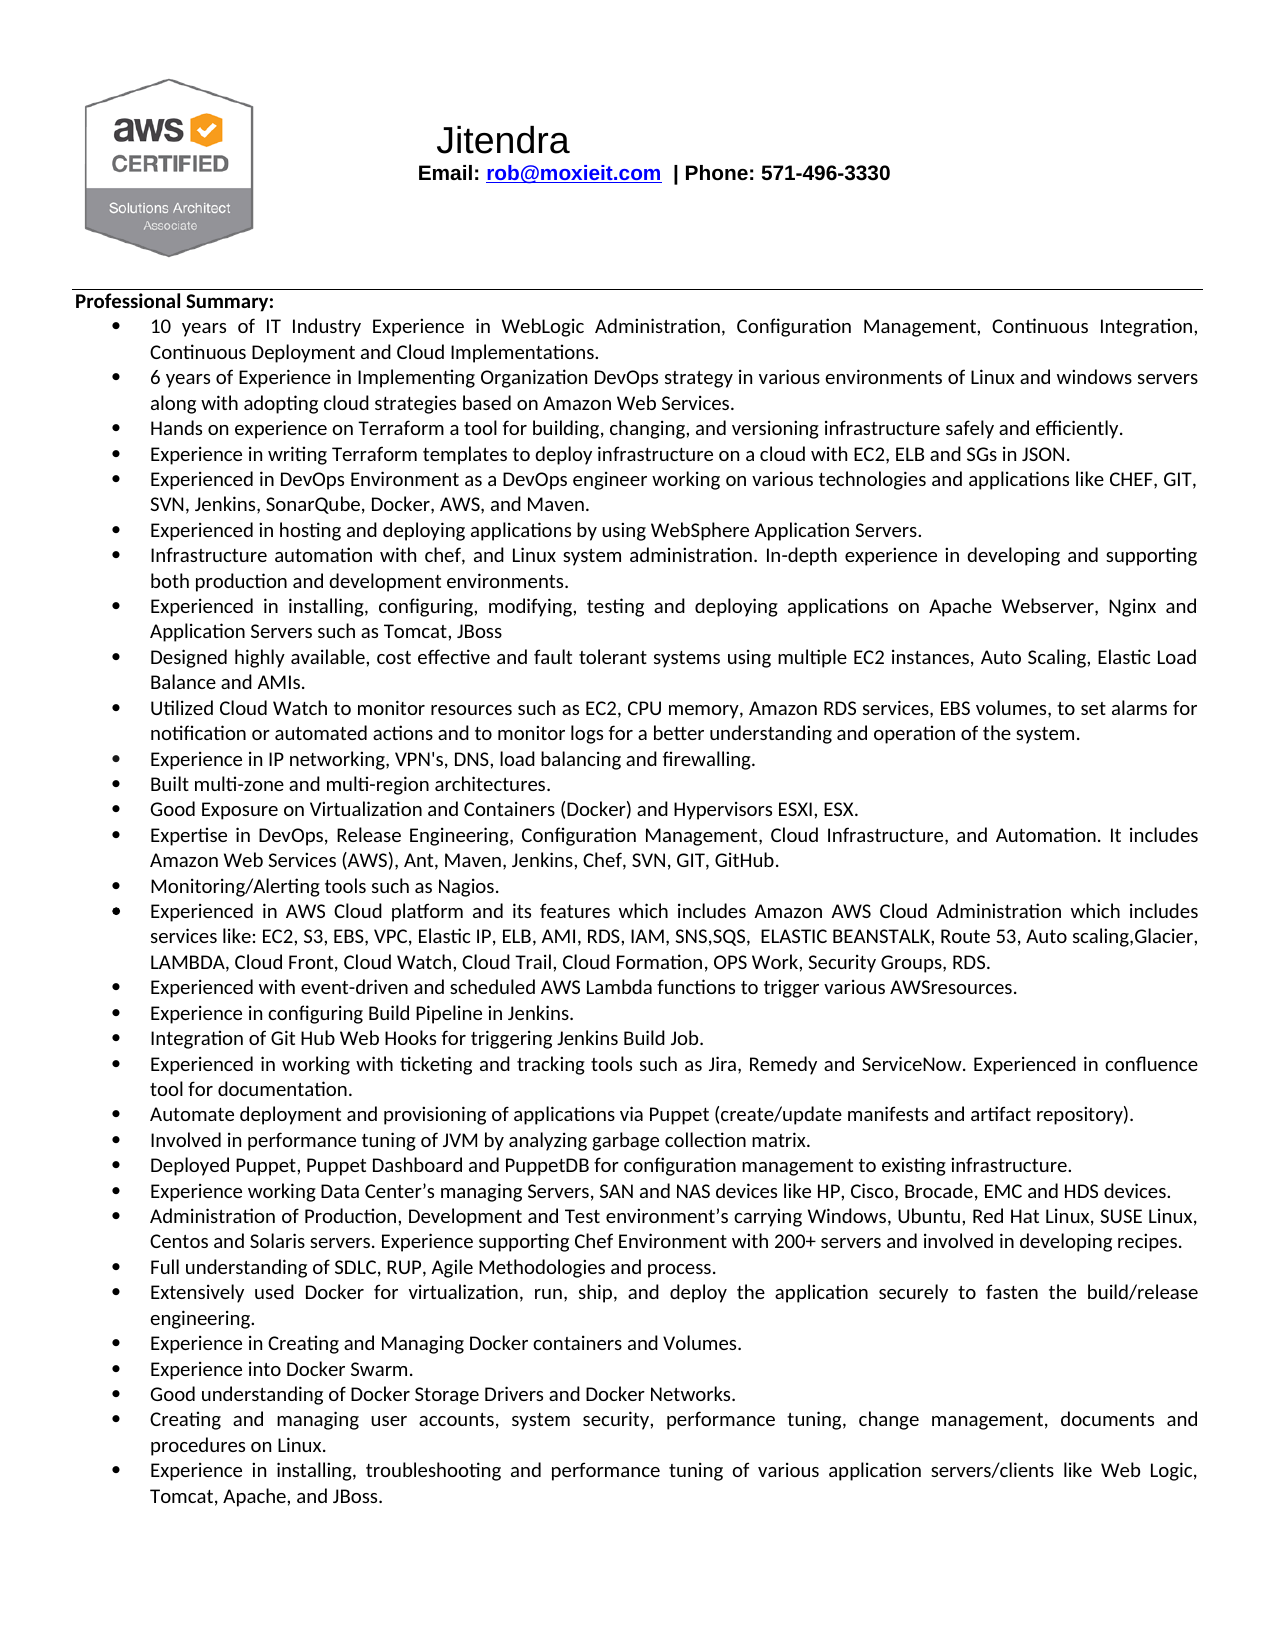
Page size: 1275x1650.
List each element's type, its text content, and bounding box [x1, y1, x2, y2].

list Expertise in DevOps, Release Engineering, Configuration Management, Cloud Infrastructure, and Automation. It includes Amazon Web Services (AWS), Ant, Maven, Jenkins, Chef, SVN, GIT, GitHub. [112, 822, 1200, 873]
list Good understanding of Docker Storage Drivers and Docker Networks. [112, 1381, 1200, 1407]
list Experienced in hosting and deploying applications by using WebSphere Application Servers. [112, 517, 1200, 542]
list Extensively used Docker for virtualization, run, ship, and deploy the application securely to fasten the build/release engineering. [112, 1279, 1200, 1330]
list Monitoring/Alerting tools such as Nagios. [112, 873, 1200, 898]
list Experience in installing, troubleshooting and performance tuning of various application servers/clients like Web Logic, Tomcat, Apache, and JBoss. [112, 1457, 1200, 1508]
list 10 years of IT Industry Experience in WebLogic Administration, Configuration Management, Continuous Integration, Continuous Deployment and Cloud Implementations. [112, 314, 1200, 364]
list Automate deployment and provisioning of applications via Puppet (create/update manifests and artifact repository). [112, 1102, 1200, 1127]
list Experience in IP networking, VPN's, DNS, load balancing and firewalling. [112, 746, 1200, 771]
list Experience in writing Terraform templates to deploy infrastructure on a cloud with EC2, ELB and SGs in JSON. [112, 441, 1200, 466]
list Integration of Git Hub Web Hooks for triggering Jenkins Build Job. [112, 1025, 1200, 1051]
list Built multi-zone and multi-region architectures. [112, 771, 1200, 797]
list Good Exposure on Virtualization and Containers (Docker) and Hypervisors ESXI, ESX. [112, 797, 1200, 822]
list Deployed Puppet, Puppet Dashboard and PuppetDB for configuration management to existing infrastructure. [112, 1152, 1200, 1178]
list Infrastructure automation with chef, and Linux system administration. In-depth experience in developing and supporting both production and development environments. [112, 542, 1200, 593]
list Hands on experience on Terraform a tool for building, changing, and versioning infrastructure safely and efficiently. [112, 415, 1200, 441]
list 6 years of Experience in Implementing Organization DevOps strategy in various environments of Linux and windows servers along with adopting cloud strategies based on Amazon Web Services. [112, 364, 1200, 415]
list Experienced with event-driven and scheduled AWS Lambda functions to trigger various AWSresources. [112, 974, 1200, 1000]
list Experienced in working with ticketing and tracking tools such as Jira, Remedy and ServiceNow. Experienced in confluence tool for documentation. [112, 1051, 1200, 1102]
list Designed highly available, cost effective and fault tolerant systems using multiple EC2 instances, Auto Scaling, Elastic Load Balance and AMIs. [112, 644, 1200, 695]
picture [75, 75, 261, 261]
list Experience in Creating and Managing Docker containers and Volumes. [112, 1330, 1200, 1356]
list Experience working Data Center’s managing Servers, SAN and NAS devices like HP, Cisco, Brocade, EMC and HDS devices. [112, 1178, 1200, 1203]
list Involved in performance tuning of JVM by analyzing garbage collection matrix. [112, 1127, 1200, 1152]
list Experience in configuring Build Pipeline in Jenkins. [112, 1000, 1200, 1025]
list Administration of Production, Development and Test environment’s carrying Windows, Ubuntu, Red Hat Linux, SUSE Linux, Centos and Solaris servers. Experience supporting Chef Environment with 200+ servers and involved in developing recipes. [112, 1203, 1200, 1254]
list Utilized Cloud Watch to monitor resources such as EC2, CPU memory, Amazon RDS services, EBS volumes, to set alarms for notification or automated actions and to monitor logs for a better understanding and operation of the system. [112, 695, 1200, 746]
list Full understanding of SDLC, RUP, Agile Methodologies and process. [112, 1254, 1200, 1279]
list Creating and managing user accounts, system security, performance tuning, change management, documents and procedures on Linux. [112, 1407, 1200, 1457]
list Experienced in DevOps Environment as a DevOps engineer working on various technologies and applications like CHEF, GIT, SVN, Jenkins, SonarQube, Docker, AWS, and Maven. [112, 466, 1200, 517]
list Experienced in AWS Cloud platform and its features which includes Amazon AWS Cloud Administration which includes services like: EC2, S3, EBS, VPC, Elastic IP, ELB, AMI, RDS, IAM, SNS,SQS, ELASTIC BEANSTALK, Route 53, Auto scaling,Glacier, LAMBDA, Cloud Front, Cloud Watch, Cloud Trail, Cloud Formation, OPS Work, Security Groups, RDS. [112, 898, 1200, 974]
list Experience into Docker Swarm. [112, 1356, 1200, 1381]
text Professional Summary: [75, 288, 1200, 314]
list Experienced in installing, configuring, modifying, testing and deploying applications on Apache Webserver, Nginx and Application Servers such as Tomcat, JBoss [112, 593, 1200, 644]
